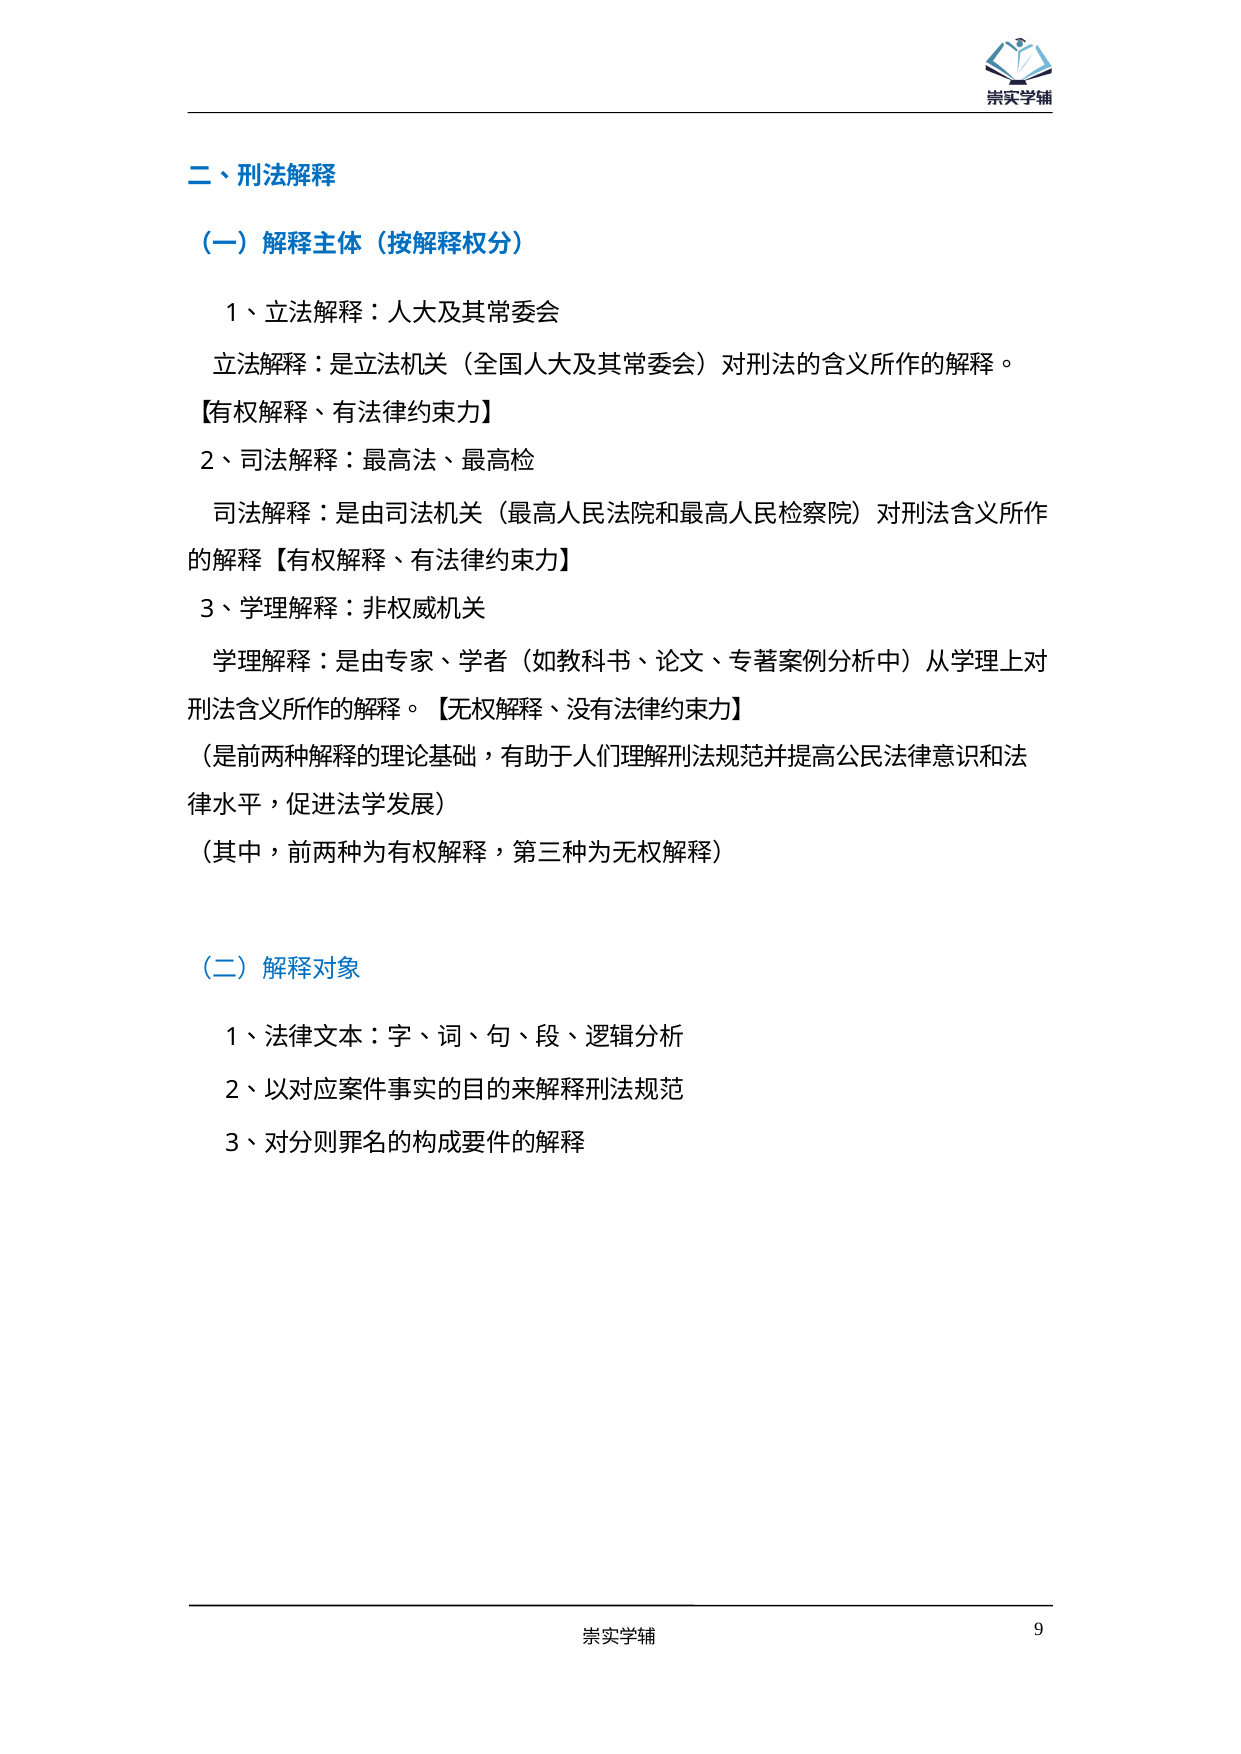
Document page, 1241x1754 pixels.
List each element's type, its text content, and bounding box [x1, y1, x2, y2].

picture [984, 36, 1053, 106]
text （其中，前两种为有权解释，第三种为无权解释） [187, 834, 1142, 868]
text 立法解释：是立法机关（全国人大及其常委会）对刑法的含义所作的解释。【有权解释、有法律约束力】 [187, 347, 1053, 429]
text （一）解释主体（按解释权分） [187, 226, 1142, 260]
text （是前两种解释的理论基础，有助于人们理解刑法规范并提高公民法律意识和法律水平，促进法学发展） [187, 739, 1053, 821]
text 2、以对应案件事实的目的来解释刑法规范 [225, 1072, 1142, 1106]
text 学理解释：是由专家、学者（如教科书、论文、专著案例分析中）从学理上对刑法含义所作的解释。【无权解释、没有法律约束力】 [187, 644, 1053, 725]
text 司法解释：是由司法机关（最高人民法院和最高人民检察院）对刑法含义所作的解释【有权解释、有法律约束力】 [187, 495, 1053, 577]
text 1、法律文本：字、词、句、段、逻辑分析 [225, 1019, 1142, 1053]
text 1、立法解释：人大及其常委会 [225, 294, 1142, 328]
text 3、学理解释：非权威机关 [200, 591, 1142, 625]
text 2、司法解释：最高法、最高检 [200, 442, 1142, 476]
subtitle 二、刑法解释 [187, 157, 1142, 192]
text 3、对分则罪名的构成要件的解释 [225, 1125, 1142, 1159]
text （二）解释对象 [187, 951, 1142, 985]
